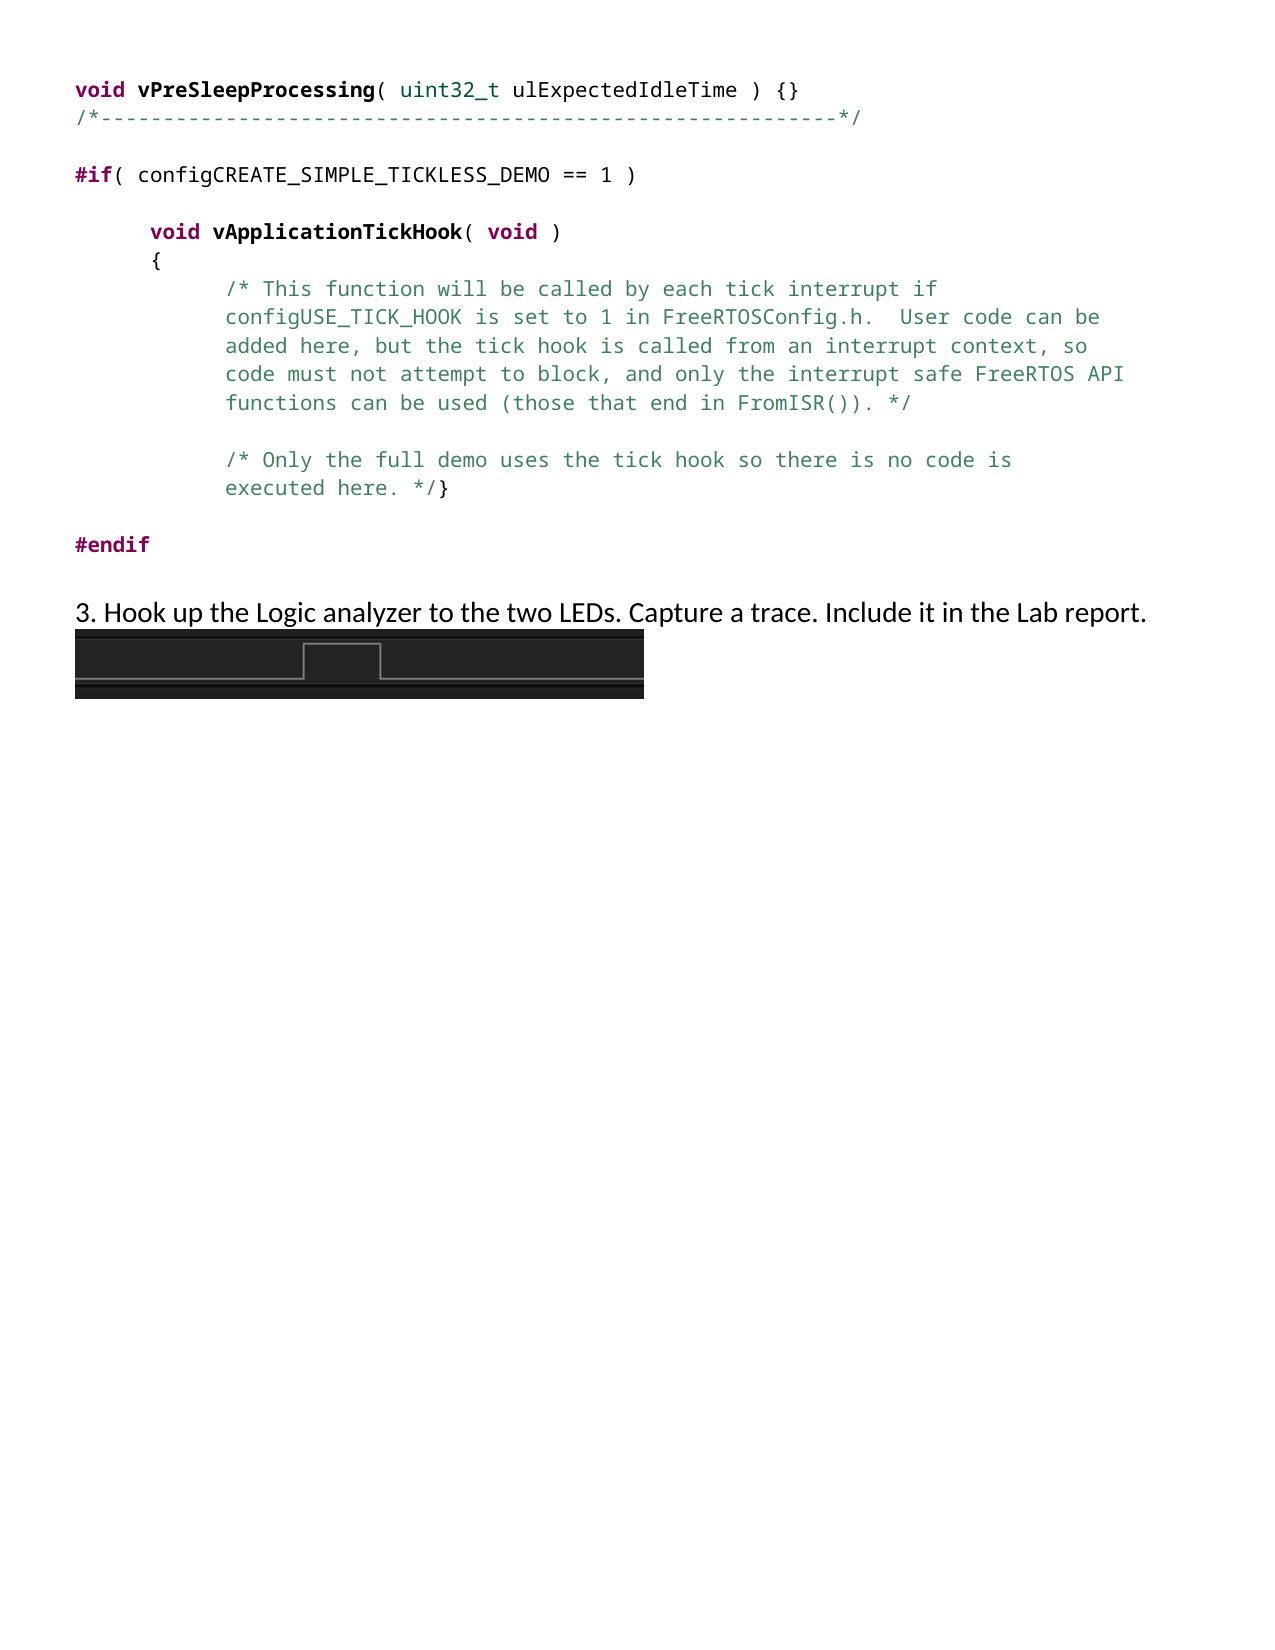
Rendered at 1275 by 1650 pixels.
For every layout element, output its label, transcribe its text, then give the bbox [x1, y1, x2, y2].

text /* This function will be called by each tick interrupt if [75, 274, 1200, 302]
text #endif [75, 530, 1200, 558]
text void vApplicationTickHook( void ) [75, 217, 1200, 246]
text void vPreSleepProcessing( uint32_t ulExpectedIdleTime ) {} [75, 75, 1200, 103]
text added here, but the tick hook is called from an interrupt context, so [75, 331, 1200, 359]
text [75, 103, 1200, 132]
text code must not attempt to block, and only the interrupt safe FreeRTOS API [75, 359, 1200, 388]
text 3. Hook up the Logic analyzer to the two LEDs. Capture a trace. Include it in the Lab report. [75, 594, 1200, 630]
picture [75, 629, 644, 699]
text /* Only the full demo uses the tick hook so there is no code is [75, 445, 1200, 473]
text configUSE_TICK_HOOK is set to 1 in FreeRTOSConfig.h. User code can be [75, 302, 1200, 331]
text { [75, 246, 1200, 274]
text #if( configCREATE_SIMPLE_TICKLESS_DEMO == 1 ) [75, 160, 1200, 189]
text executed here. */} [75, 473, 1200, 502]
text functions can be used (those that end in FromISR()). */ [75, 388, 1200, 416]
